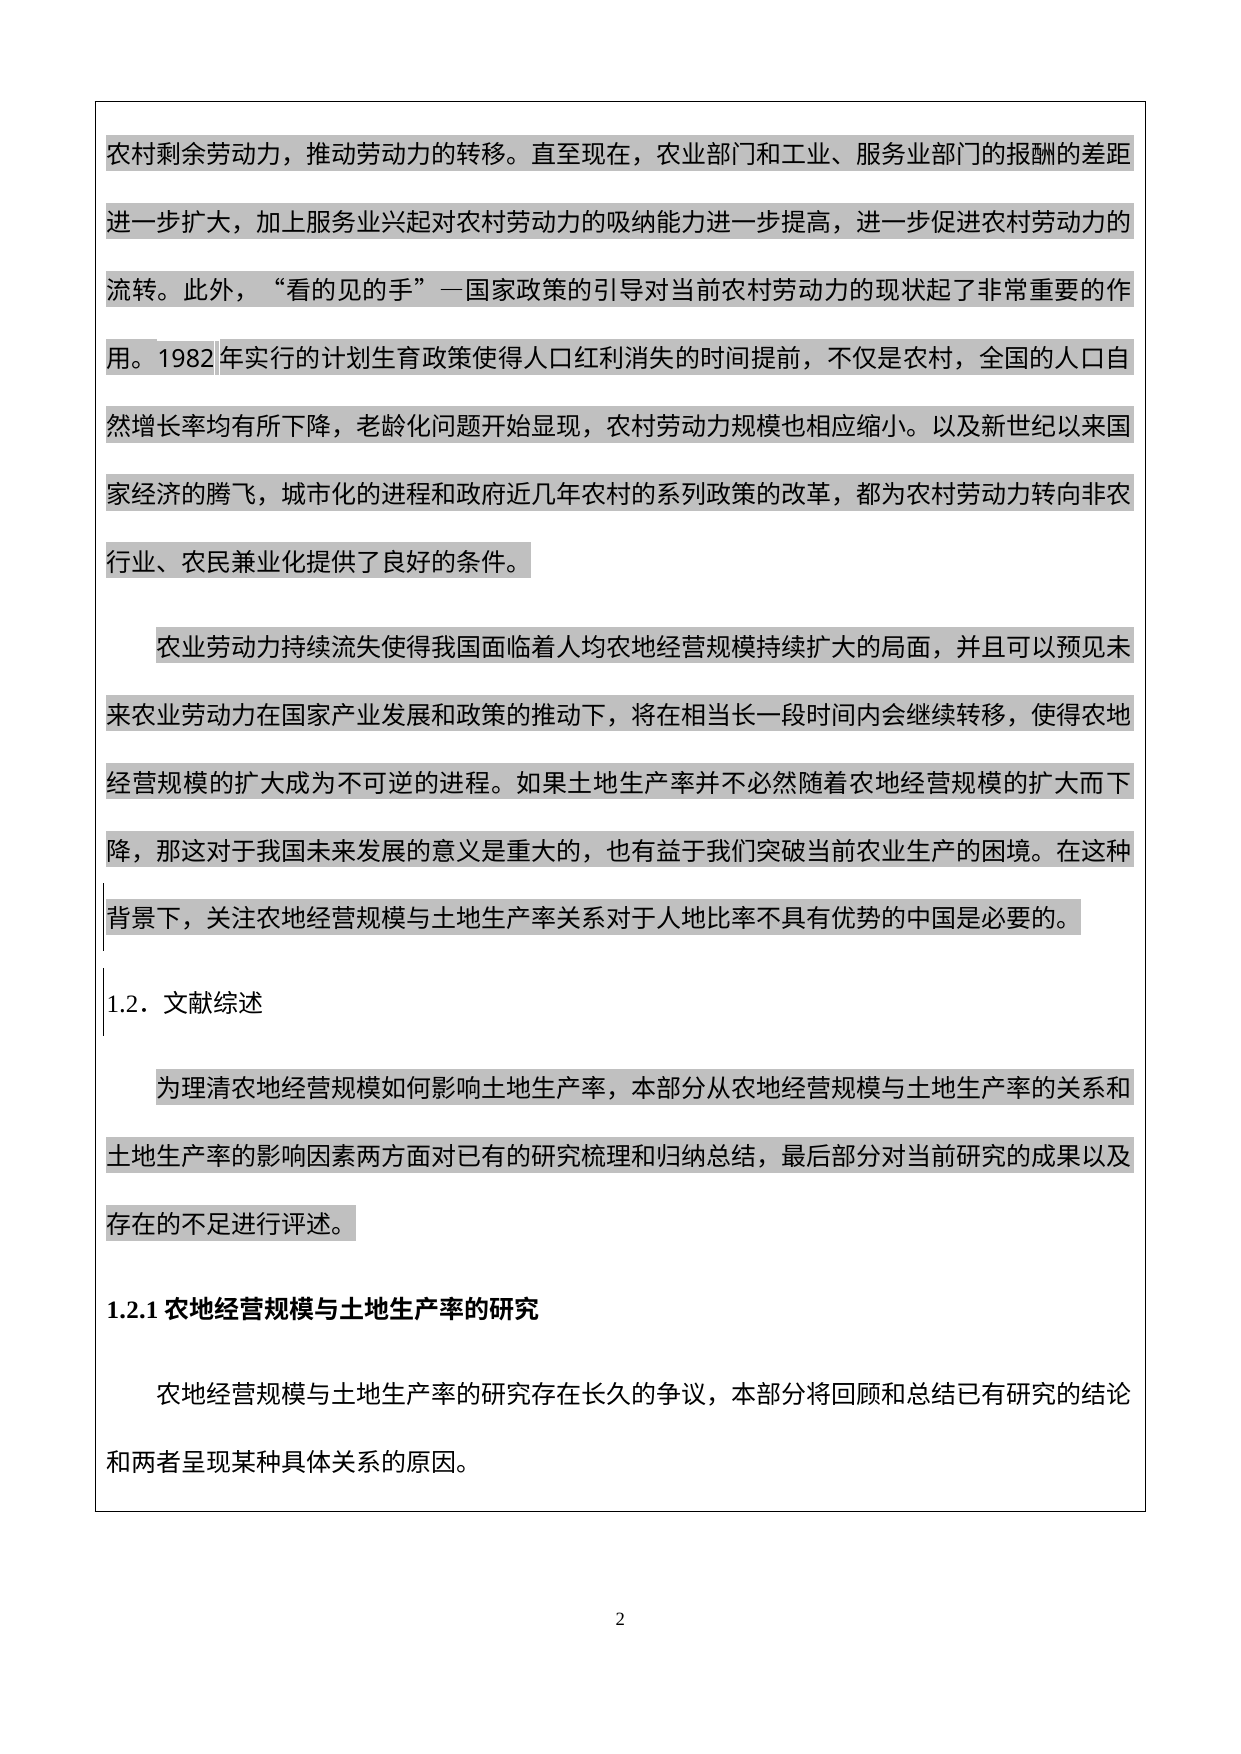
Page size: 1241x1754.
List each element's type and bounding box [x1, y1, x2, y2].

table_header [96, 102, 1145, 1511]
